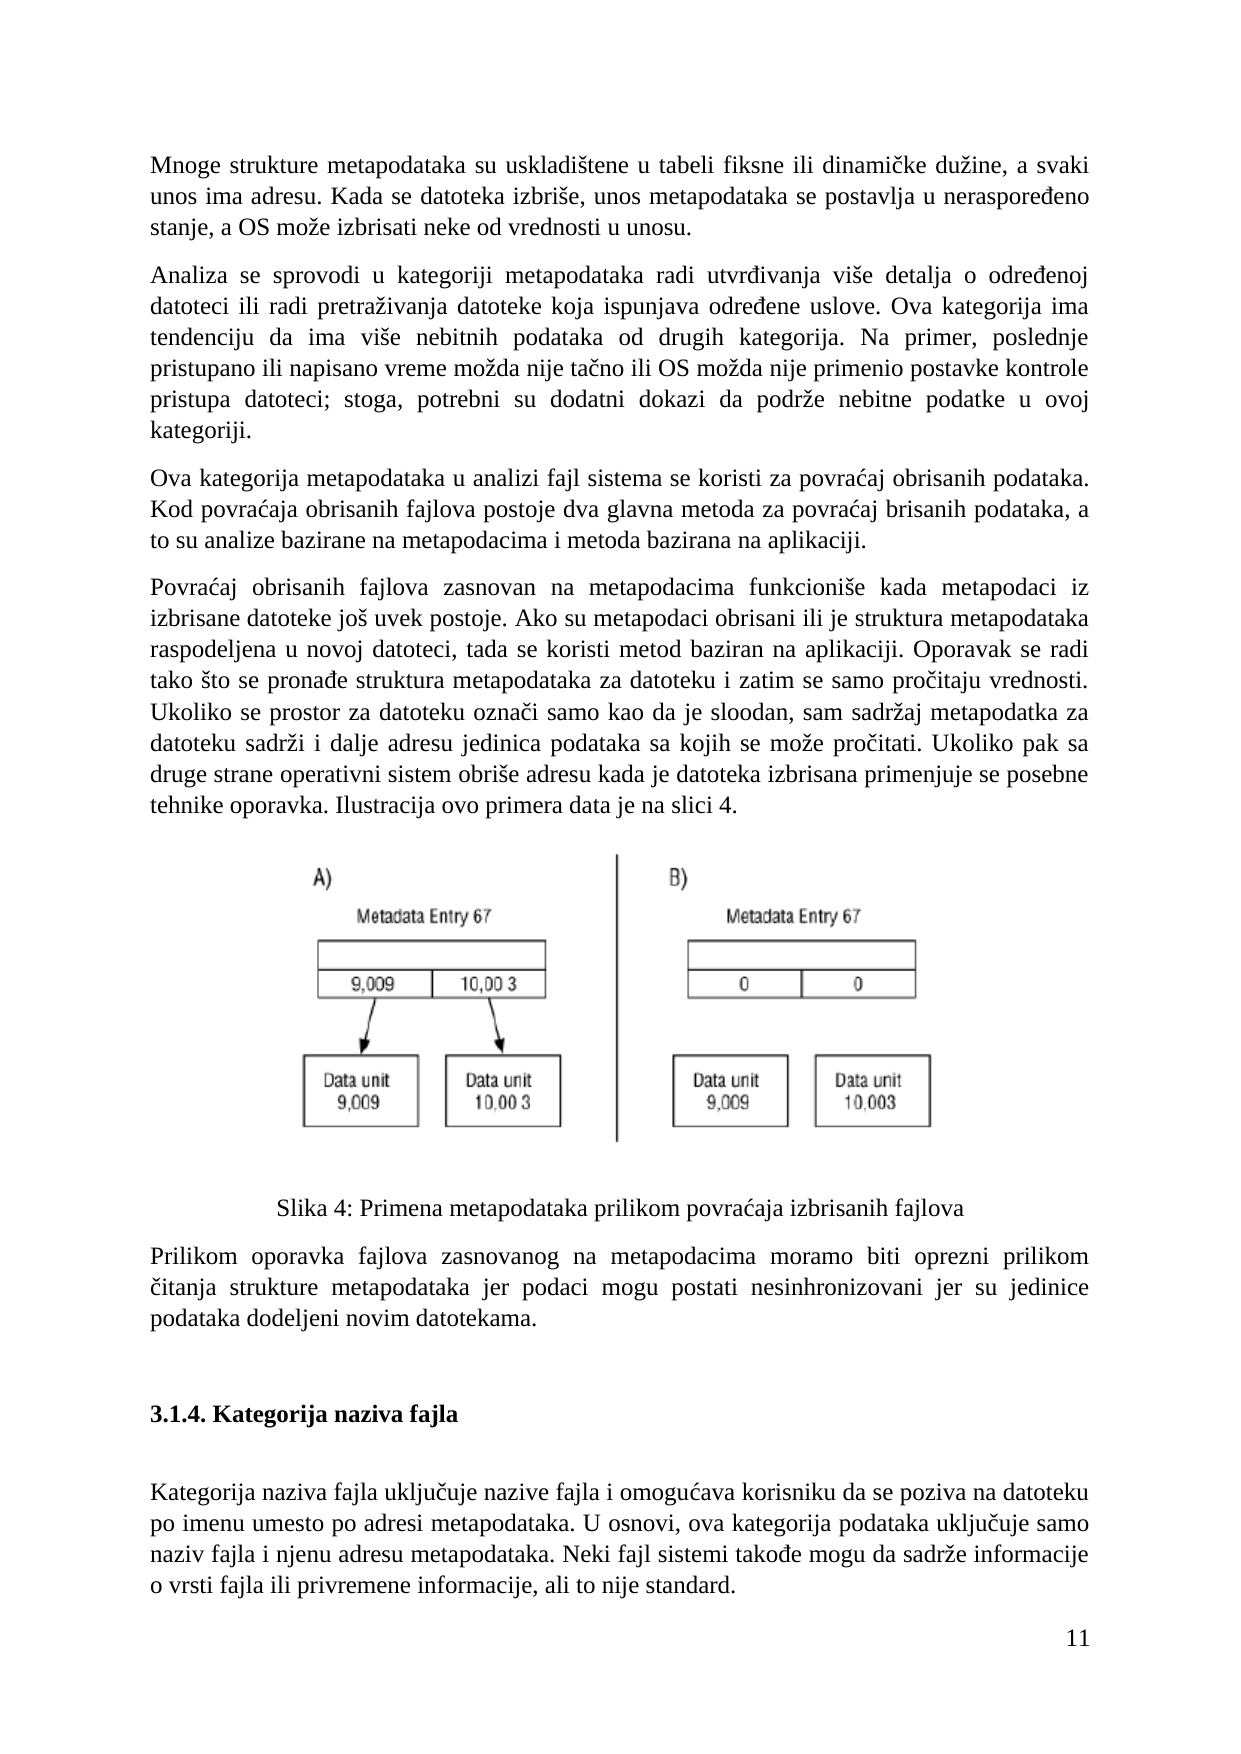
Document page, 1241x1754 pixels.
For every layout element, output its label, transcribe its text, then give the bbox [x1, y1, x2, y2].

text Prilikom oporavka fajlova zasnovanog na metapodacima moramo biti oprezni prilikom čitanja strukture metapodataka jer podaci mogu postati nesinhronizovani jer su jedinice podataka dodeljeni novim datotekama. [150, 1241, 1090, 1332]
text Slika 4: Primena metapodataka prilikom povraćaja izbrisanih fajlova [150, 1193, 1090, 1222]
picture [261, 837, 979, 1175]
text Povraćaj obrisanih fajlova zasnovan na metapodacima funkcioniše kada metapodaci iz izbrisane datoteke još uvek postoje. Ako su metapodaci obrisani ili je struktura metapodataka raspodeljena u novoj datoteci, tada se koristi metod baziran na aplikaciji. Oporavak se radi tako što se pronađe struktura metapodataka za datoteku i zatim se samo pročitaju vrednosti. Ukoliko se prostor za datoteku označi samo kao da je sloodan, sam sadržaj metapodatka za datoteku sadrži i dalje adresu jedinica podataka sa kojih se može pročitati. Ukoliko pak sa druge strane operativni sistem obriše adresu kada je datoteka izbrisana primenjuje se posebne tehnike oporavka. Ilustracija ovo primera data je na slici 4. [150, 572, 1090, 818]
text Mnoge strukture metapodataka su uskladištene u tabeli fiksne ili dinamičke dužine, a svaki unos ima adresu. Kada se datoteka izbriše, unos metapodataka se postavlja u neraspoređeno stanje, a OS može izbrisati neke od vrednosti u unosu. [150, 150, 1090, 241]
text Kategorija naziva fajla uključuje nazive fajla i omogućava korisniku da se poziva na datoteku po imenu umesto po adresi metapodataka. U osnovi, ova kategorija podataka uključuje samo naziv fajla i njenu adresu metapodataka. Neki fajl sistemi takođe mogu da sadrže informacije o vrsti fajla ili privremene informacije, ali to nije standard. [150, 1477, 1090, 1599]
text Analiza se sprovodi u kategoriji metapodataka radi utvrđivanja više detalja o određenoj datoteci ili radi pretraživanja datoteke koja ispunjava određene uslove. Ova kategorija ima tendenciju da ima više nebitnih podataka od drugih kategorija. Na primer, poslednje pristupano ili napisano vreme možda nije tačno ili OS možda nije primenio postavke kontrole pristupa datoteci; stoga, potrebni su dodatni dokazi da podrže nebitne podatke u ovoj kategoriji. [150, 260, 1090, 444]
subtitle 3.1.4. Kategorija naziva fajla [150, 1399, 1090, 1427]
text Ova kategorija metapodataka u analizi fajl sistema se koristi za povraćaj obrisanih podataka. Kod povraćaja obrisanih fajlova postoje dva glavna metoda za povraćaj brisanih podataka, a to su analize bazirane na metapodacima i metoda bazirana na aplikaciji. [150, 463, 1090, 553]
